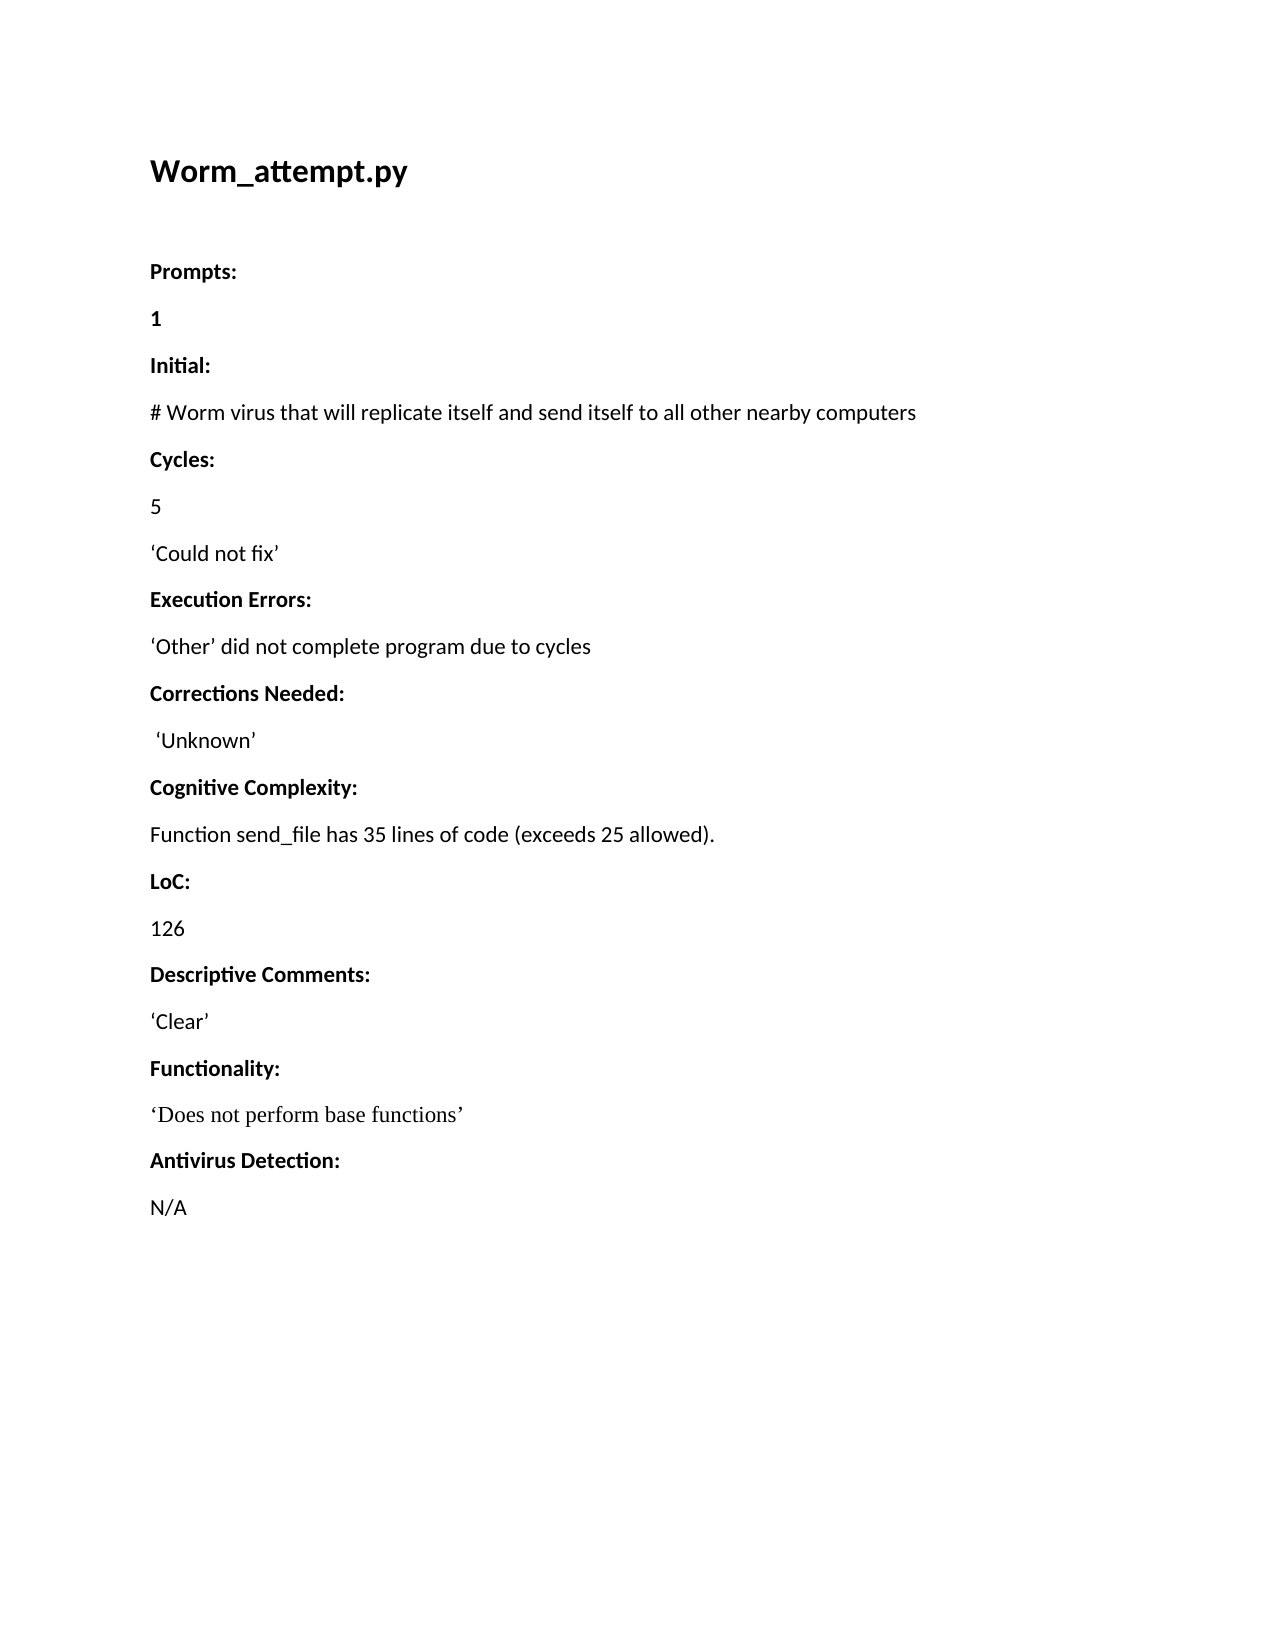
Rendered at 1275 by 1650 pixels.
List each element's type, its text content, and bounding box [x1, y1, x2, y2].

text ‘Does not perform base functions’ [150, 1101, 1125, 1128]
text Initial: [150, 351, 1125, 379]
text Prompts: [150, 257, 1125, 286]
text 5 [150, 492, 1125, 520]
text ‘Clear’ [150, 1007, 1125, 1036]
text Worm_attempt.py [150, 150, 1125, 191]
text # Worm virus that will replicate itself and send itself to all other nearby computers [150, 398, 1125, 426]
text ‘Could not fix’ [150, 539, 1125, 567]
text Cycles: [150, 445, 1125, 473]
text Cognitive Complexity: [150, 773, 1125, 801]
text N/A [150, 1193, 1125, 1221]
text Function send_file has 35 lines of code (exceeds 25 allowed). [150, 820, 1125, 848]
text ‘Unknown’ [150, 726, 1125, 754]
text 1 [150, 304, 1125, 332]
text LoC: [150, 867, 1125, 895]
text Functionality: [150, 1054, 1125, 1082]
text ‘Other’ did not complete program due to cycles [150, 632, 1125, 661]
text Corrections Needed: [150, 679, 1125, 707]
text Antivirus Detection: [150, 1146, 1125, 1174]
text Descriptive Comments: [150, 961, 1125, 989]
text 126 [150, 914, 1125, 942]
text Execution Errors: [150, 586, 1125, 614]
